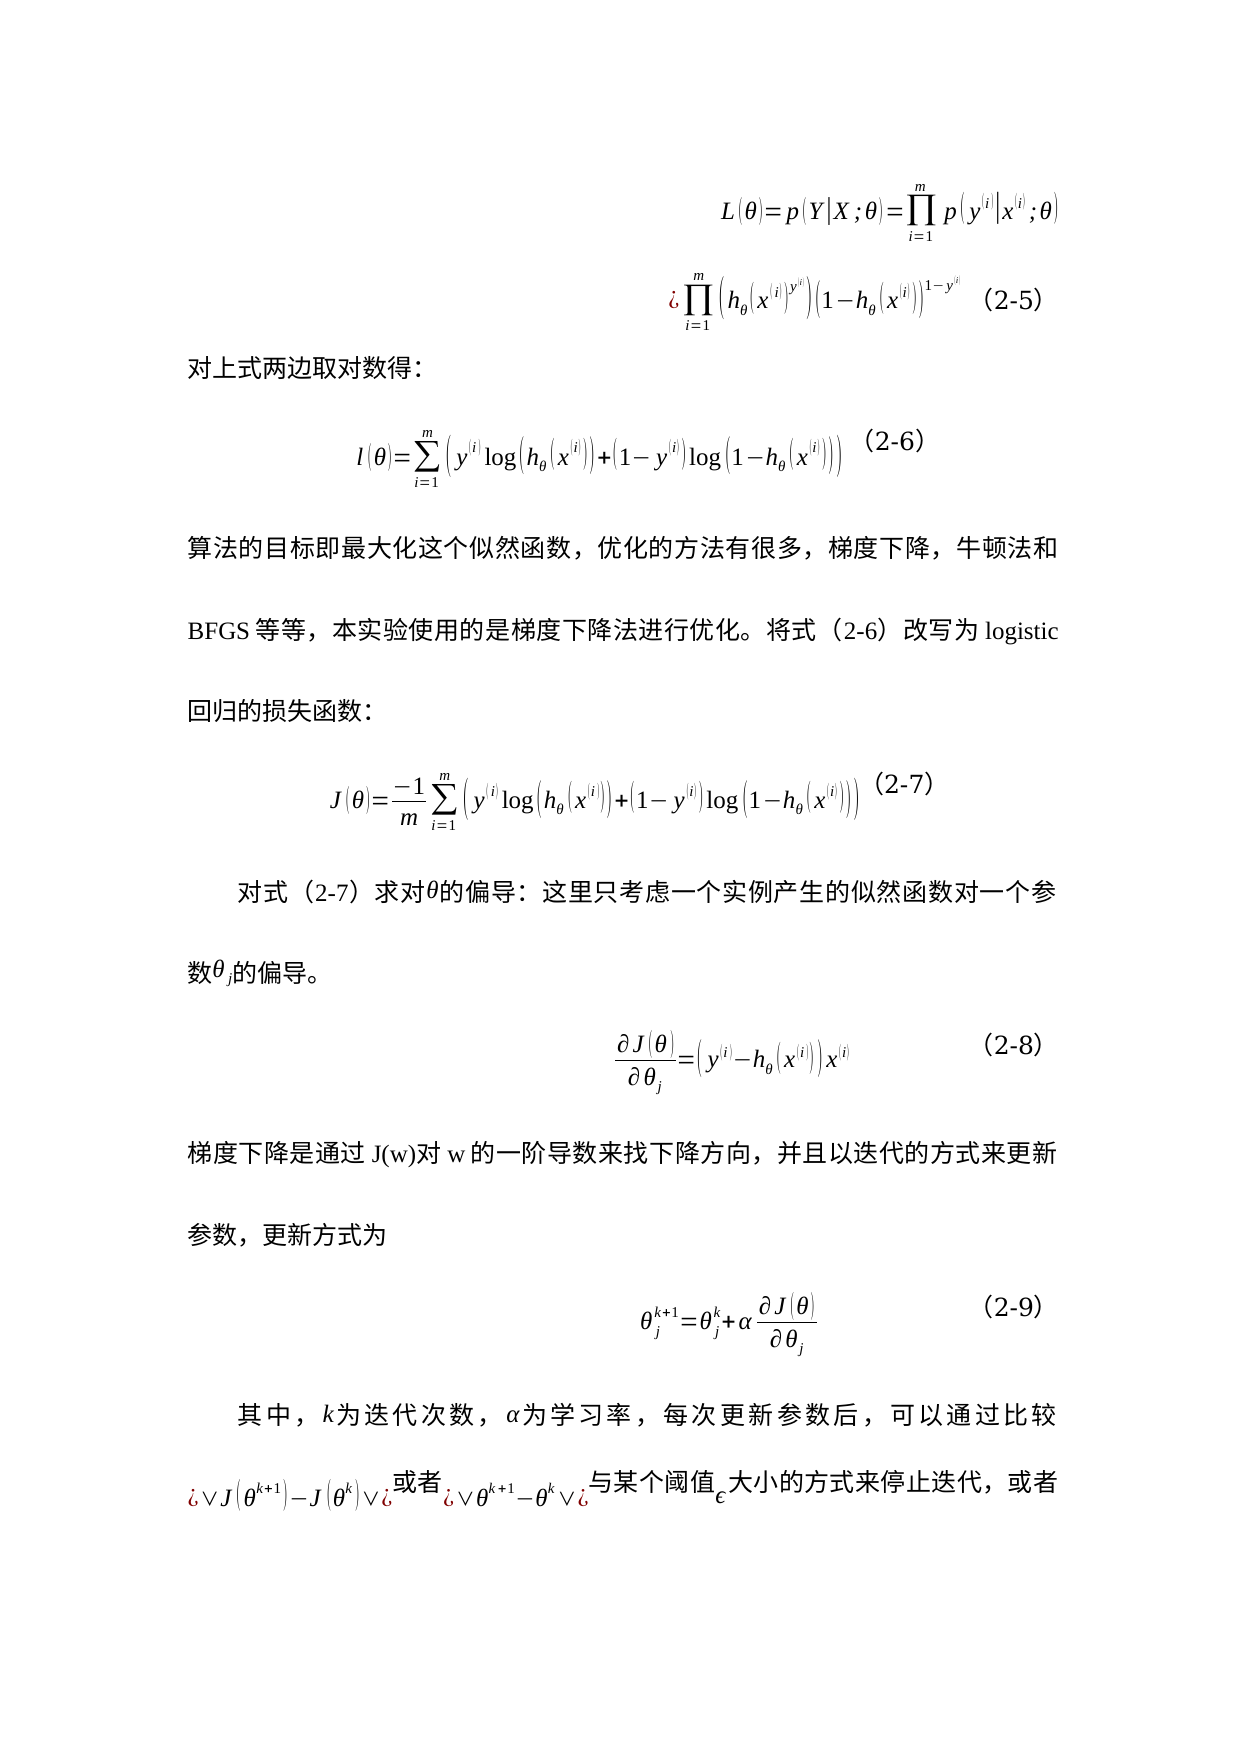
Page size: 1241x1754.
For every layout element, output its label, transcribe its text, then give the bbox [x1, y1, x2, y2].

text （2-6） [187, 408, 1059, 506]
text （2-5） [187, 267, 1059, 334]
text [187, 1381, 1059, 1528]
text 梯度下降是通过J(w)对w的一阶导数来找下降方向，并且以迭代的方式来更新参数，更新方式为 [187, 1119, 1059, 1266]
text 算法的目标即最大化这个似然函数，优化的方法有很多，梯度下降，牛顿法和BFGS等等，本实验使用的是梯度下降法进行优化。将式（2-6）改写为logistic回归的损失函数： [187, 514, 1059, 742]
text 对式（2-7）求对的偏导：这里只考虑一个实例产生的似然函数对一个参数的偏导。 [187, 858, 1059, 1004]
text 对上式两边取对数得： [187, 334, 1059, 399]
text （2-9） [187, 1275, 1059, 1372]
text （2-7） [187, 751, 1059, 849]
text （2-8） [187, 1013, 1059, 1111]
